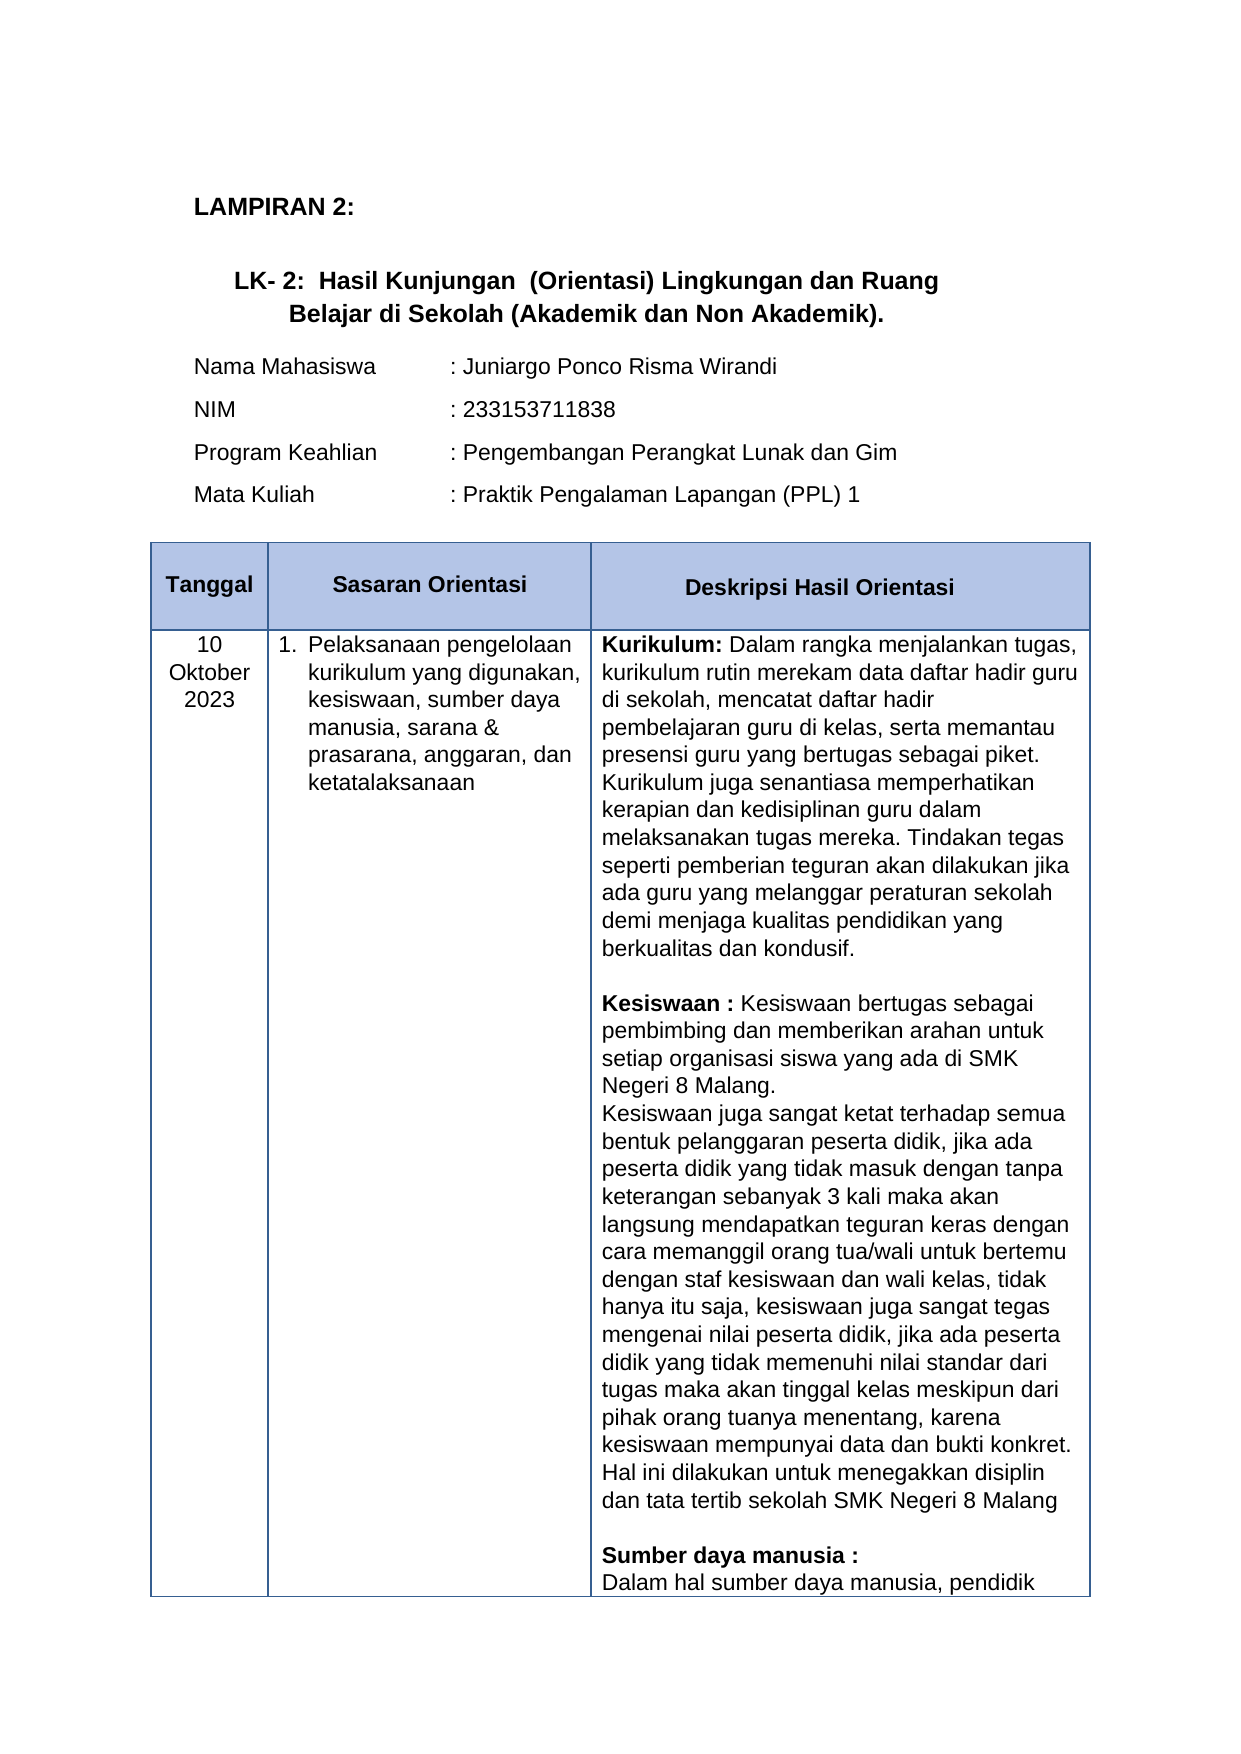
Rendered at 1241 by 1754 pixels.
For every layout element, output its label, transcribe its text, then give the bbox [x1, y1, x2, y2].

text Nama Mahasiswa : Juniargo Ponco Risma Wirandi [194, 353, 1090, 379]
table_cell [592, 631, 1089, 1596]
text LAMPIRAN 2: [194, 192, 980, 220]
table_header Tanggal [152, 543, 267, 629]
table_header Deskripsi Hasil Orientasi [592, 543, 1089, 629]
table_header Sasaran Orientasi [269, 543, 590, 629]
text LK- 2: Hasil Kunjungan (Orientasi) Lingkungan dan Ruang Belajar di Sekolah (Akademik dan Non Akademik). [194, 266, 980, 328]
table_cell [269, 631, 590, 1596]
text NIM : 233153711838 [194, 396, 1090, 422]
text Mata Kuliah : Praktik Pengalaman Lapangan (PPL) 1 [194, 481, 1090, 508]
text Program Keahlian : Pengembangan Perangkat Lunak dan Gim [194, 439, 1090, 465]
table_cell 10 Oktober 2023 [152, 631, 267, 1596]
